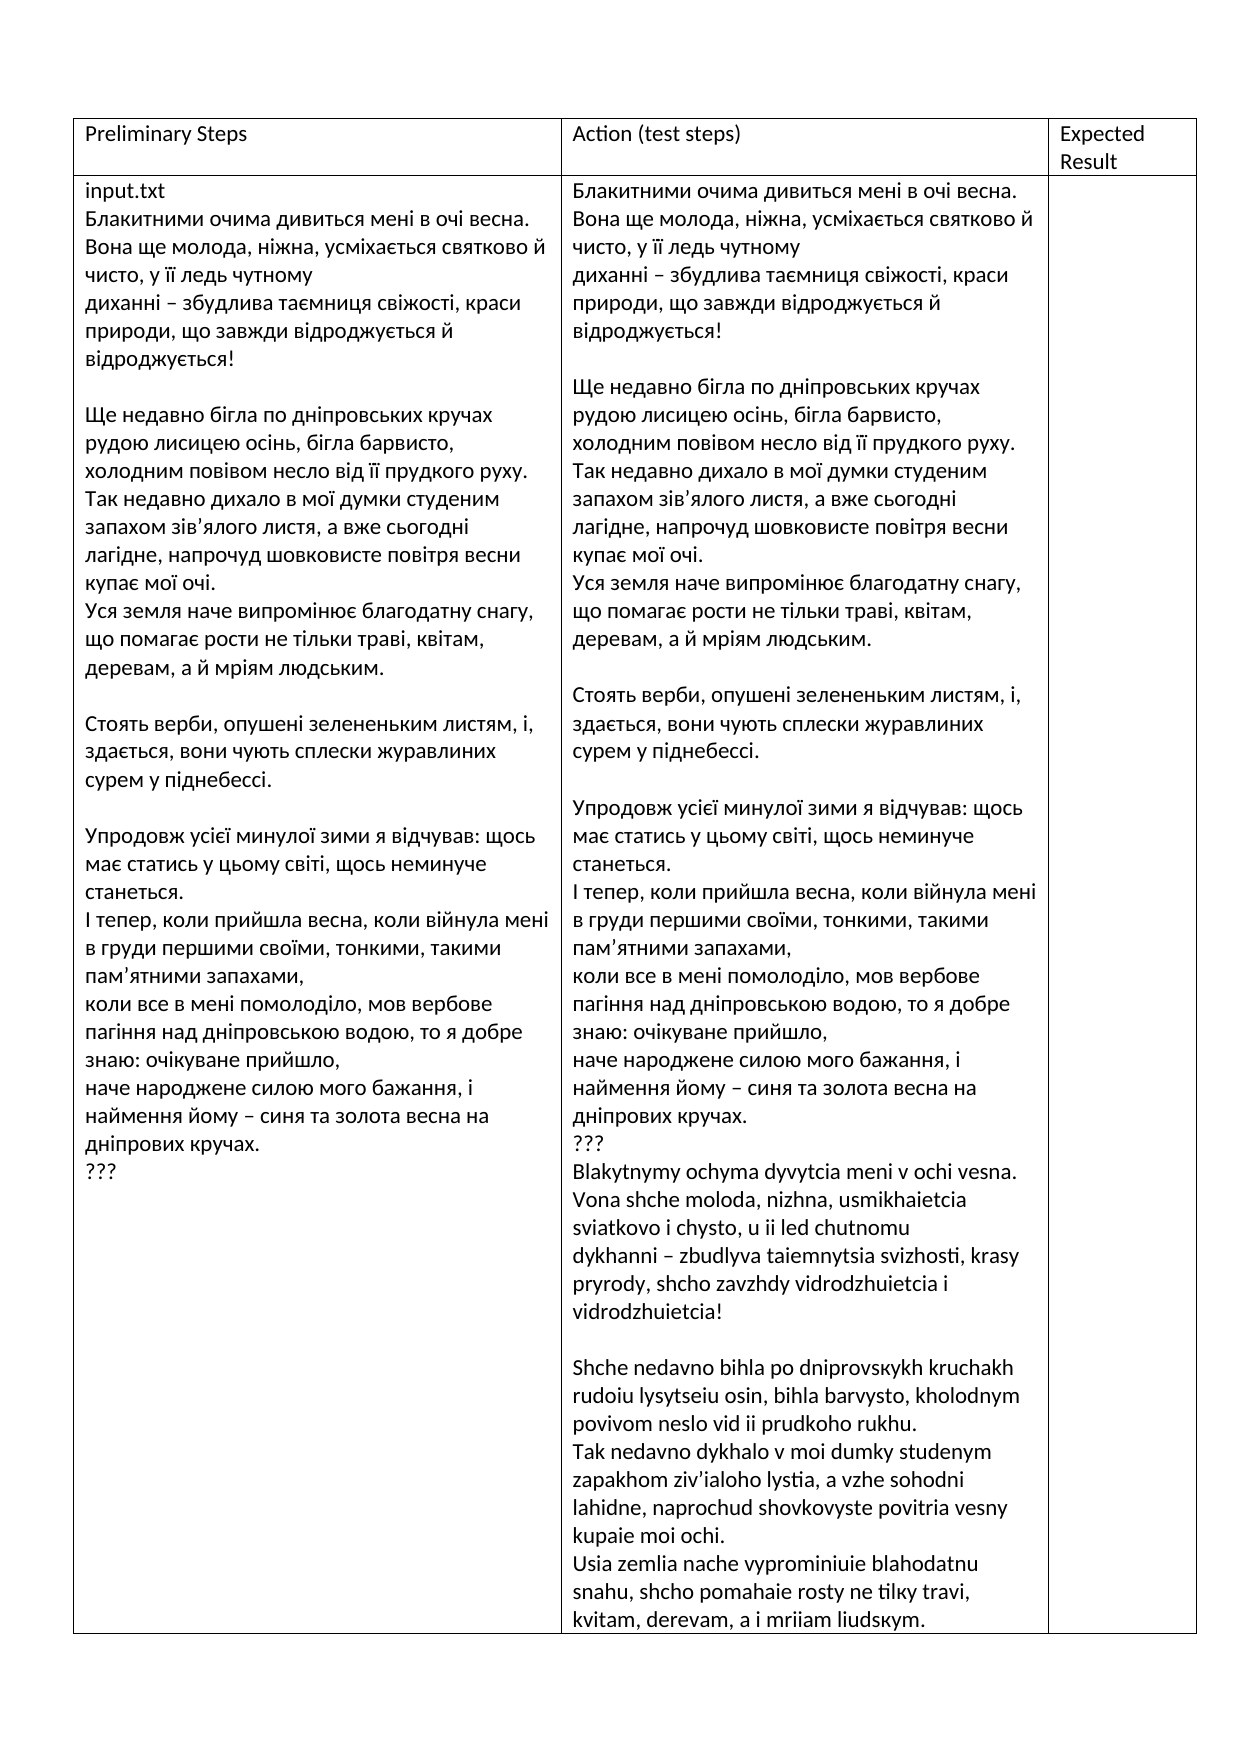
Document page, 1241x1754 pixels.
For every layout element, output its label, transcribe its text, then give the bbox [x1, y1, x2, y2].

table_header Preliminary Steps [74, 119, 561, 175]
table_header Action (test steps) [562, 119, 1048, 175]
table_header Expected Result [1049, 119, 1196, 175]
table_cell [1049, 176, 1196, 1633]
